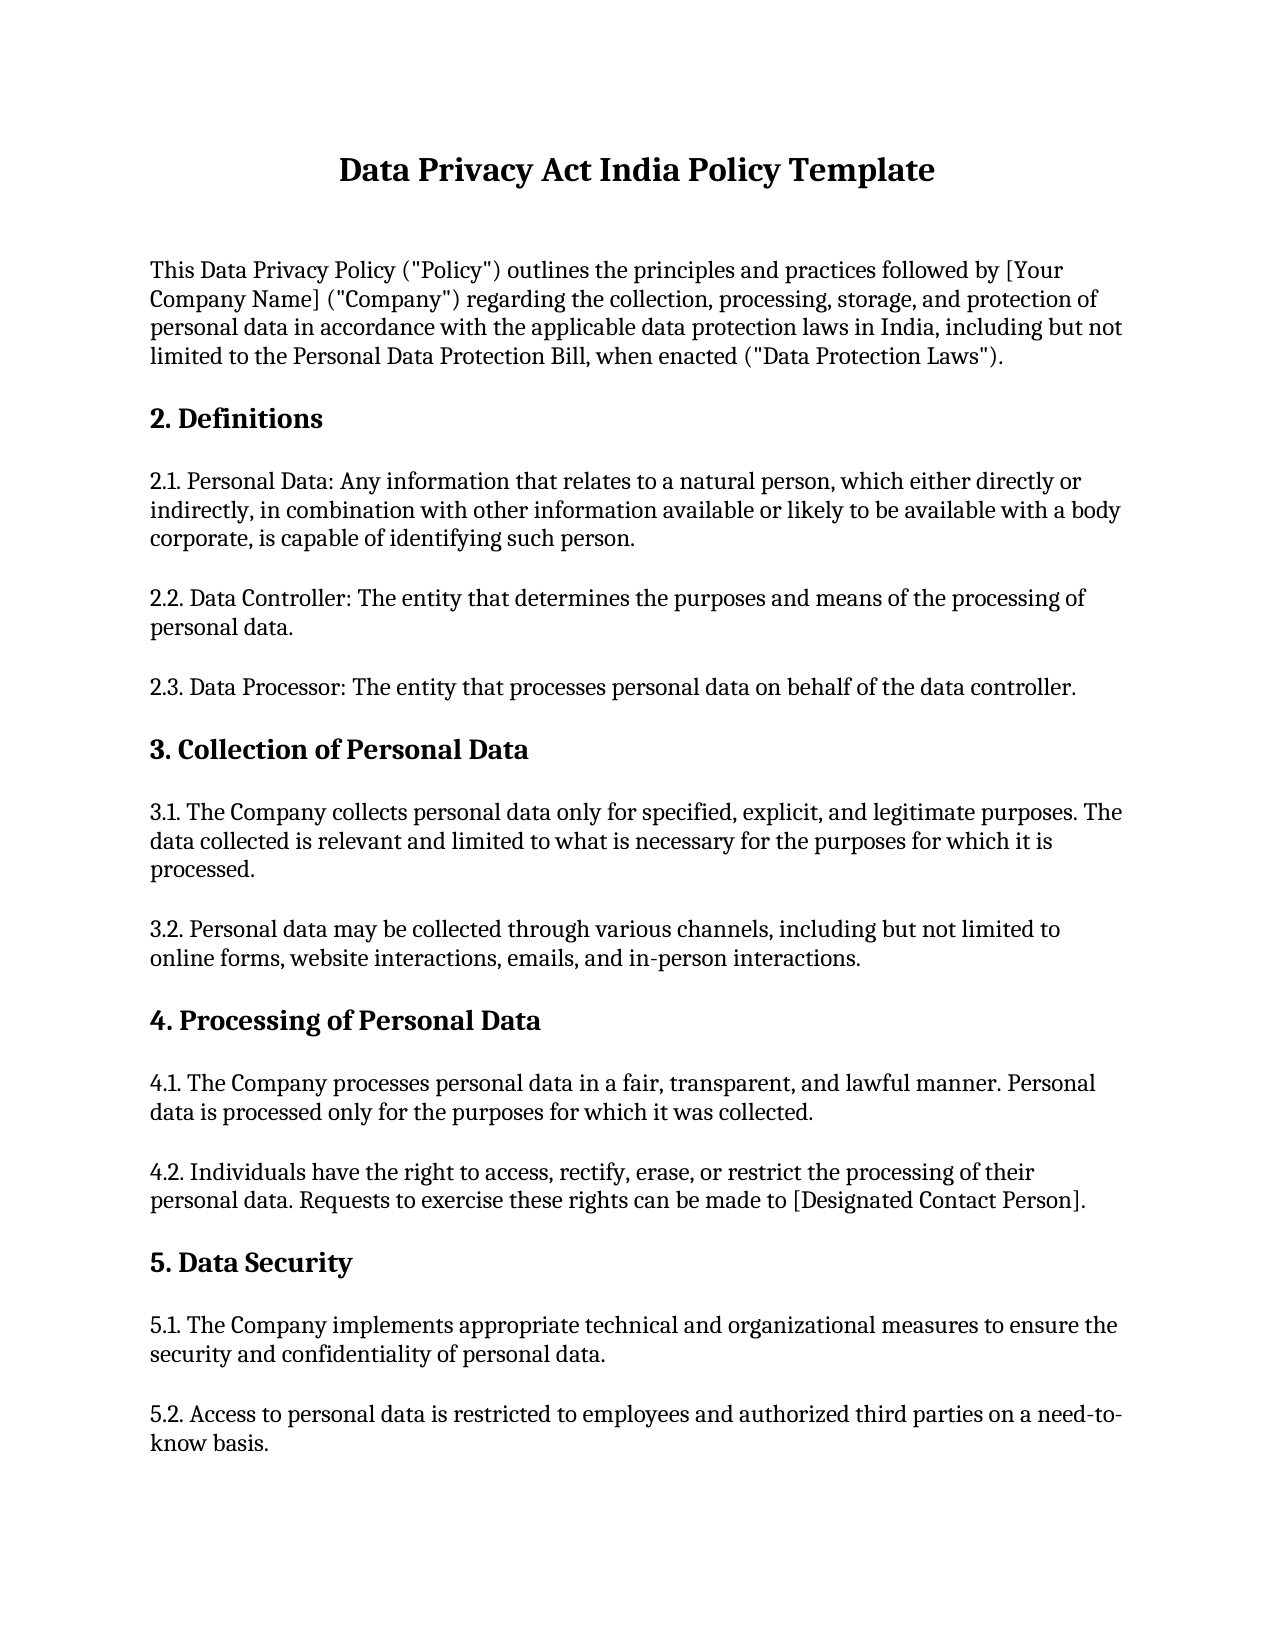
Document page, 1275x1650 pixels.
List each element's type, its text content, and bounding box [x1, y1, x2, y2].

text 2. Definitions [150, 402, 1125, 436]
text 3.2. Personal data may be collected through various channels, including but not limited to online forms, website interactions, emails, and in-person interactions. [150, 915, 1125, 973]
text Data Privacy Act India Policy Template [150, 150, 1125, 189]
text 4.1. The Company processes personal data in a fair, transparent, and lawful manner. Personal data is processed only for the purposes for which it was collected. [150, 1069, 1125, 1126]
text 3.1. The Company collects personal data only for specified, explicit, and legitimate purposes. The data collected is relevant and limited to what is necessary for the purposes for which it is processed. [150, 798, 1125, 884]
text 5. Data Security [150, 1246, 1125, 1280]
text 5.2. Access to personal data is restricted to employees and authorized third parties on a need-to-know basis. [150, 1400, 1125, 1457]
text This Data Privacy Policy ("Policy") outlines the principles and practices followed by [Your Company Name] ("Company") regarding the collection, processing, storage, and protection of personal data in accordance with the applicable data protection laws in India, including but not limited to the Personal Data Protection Bill, when enacted ("Data Protection Laws"). [150, 256, 1125, 371]
text 5.1. The Company implements appropriate technical and organizational measures to ensure the security and confidentiality of personal data. [150, 1311, 1125, 1369]
text 4.2. Individuals have the right to access, rectify, erase, or restrict the processing of their personal data. Requests to exercise these rights can be made to [Designated Contact Person]. [150, 1158, 1125, 1215]
text 4. Processing of Personal Data [150, 1004, 1125, 1038]
text 2.2. Data Controller: The entity that determines the purposes and means of the processing of personal data. [150, 584, 1125, 642]
text 3. Collection of Personal Data [150, 733, 1125, 767]
text 2.1. Personal Data: Any information that relates to a natural person, which either directly or indirectly, in combination with other information available or likely to be available with a body corporate, is capable of identifying such person. [150, 467, 1125, 553]
text 2.3. Data Processor: The entity that processes personal data on behalf of the data controller. [150, 673, 1125, 702]
